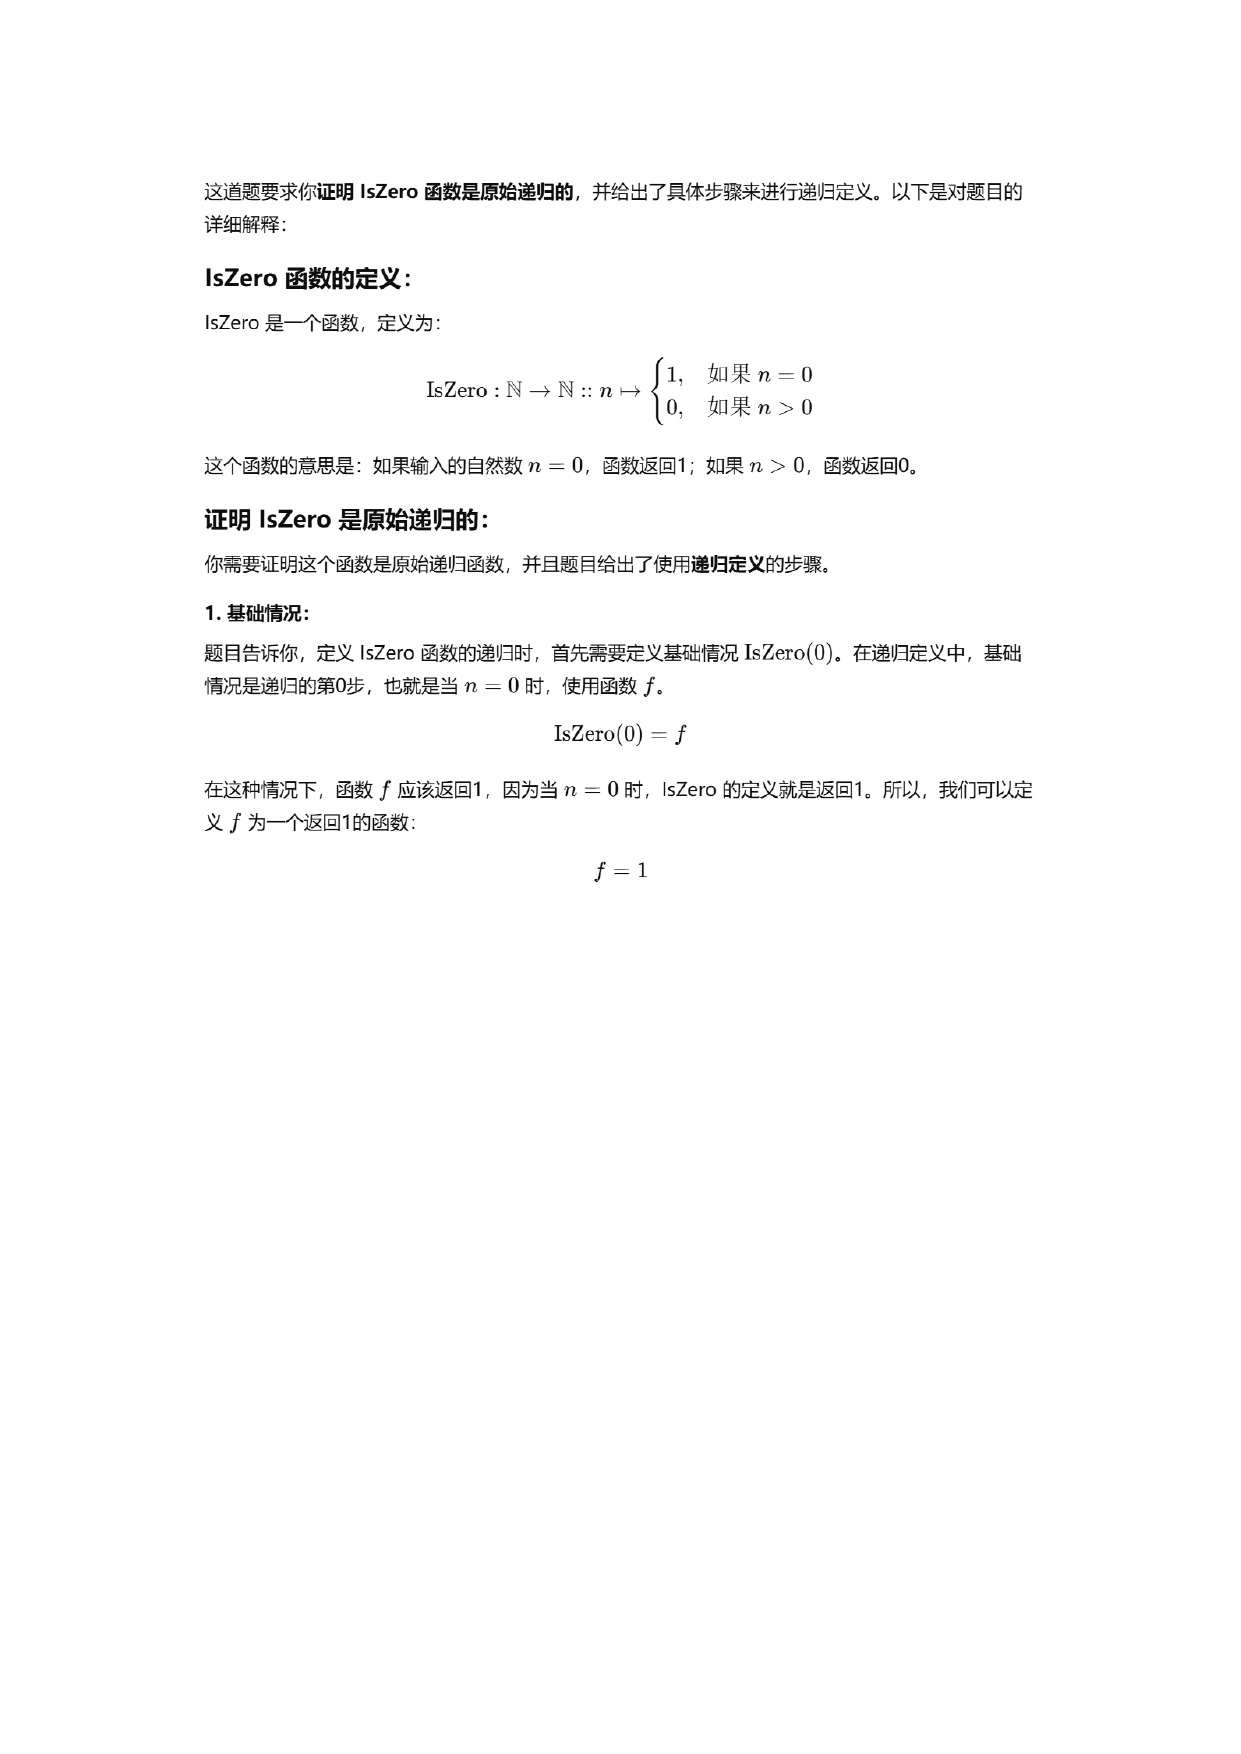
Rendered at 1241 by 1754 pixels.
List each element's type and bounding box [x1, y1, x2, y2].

picture [187, 162, 1053, 887]
